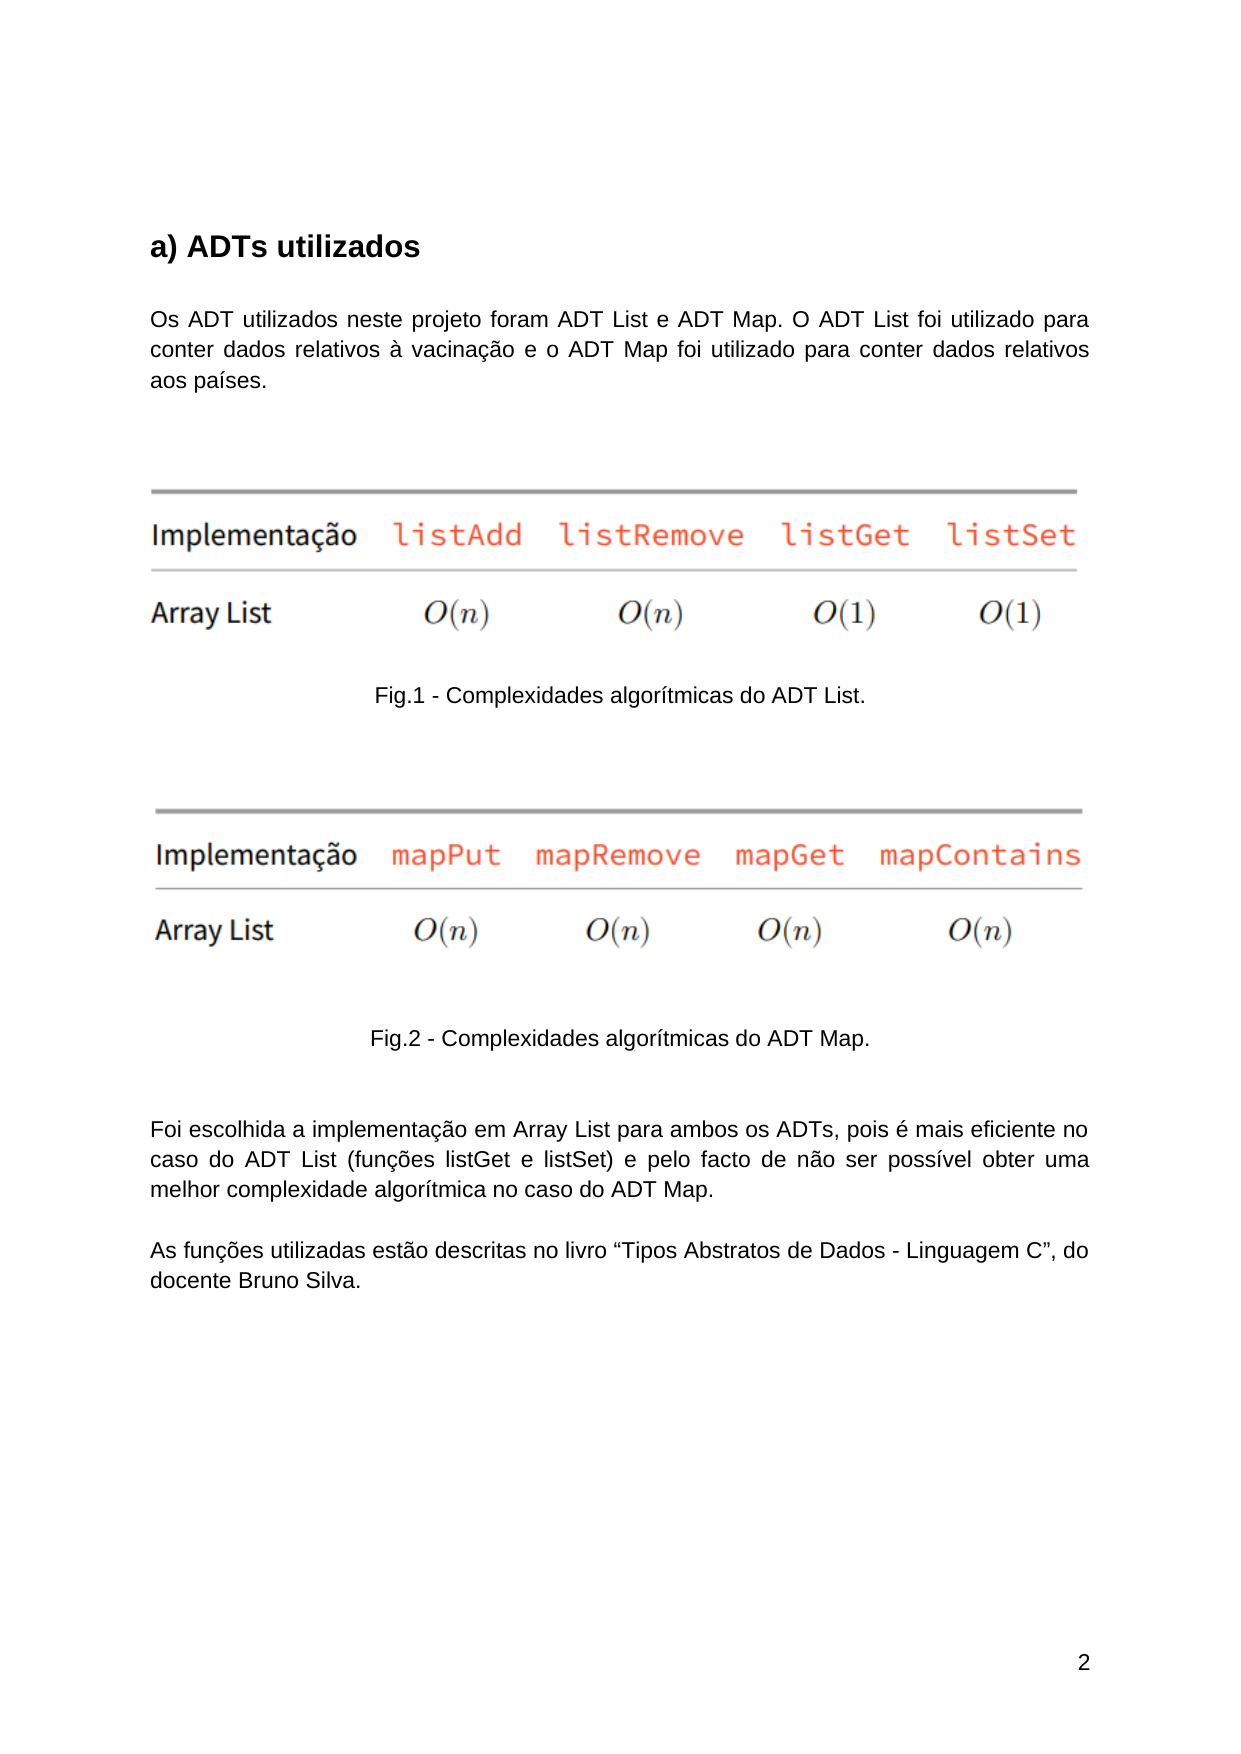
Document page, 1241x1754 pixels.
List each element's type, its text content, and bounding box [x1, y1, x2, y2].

subtitle a) ADTs utilizados [150, 228, 1090, 263]
picture [150, 487, 1091, 648]
text Os ADT utilizados neste projeto foram ADT List e ADT Map. O ADT List foi utilizado para conter dados relativos à vacinação e o ADT Map foi utilizado para conter dados relativos aos países. [150, 306, 1090, 393]
picture [150, 802, 1091, 962]
text As funções utilizadas estão descritas no livro “Tipos Abstratos de Dados - Linguagem C”, do docente Bruno Silva. [150, 1237, 1090, 1293]
text Fig.2 - Complexidades algorítmicas do ADT Map. [150, 1025, 1090, 1052]
text Foi escolhida a implementação em Array List para ambos os ADTs, pois é mais eficiente no caso do ADT List (funções listGet e listSet) e pelo facto de não ser possível obter uma melhor complexidade algorítmica no caso do ADT Map. [150, 1116, 1090, 1203]
text Fig.1 - Complexidades algorítmicas do ADT List. [150, 682, 1090, 708]
